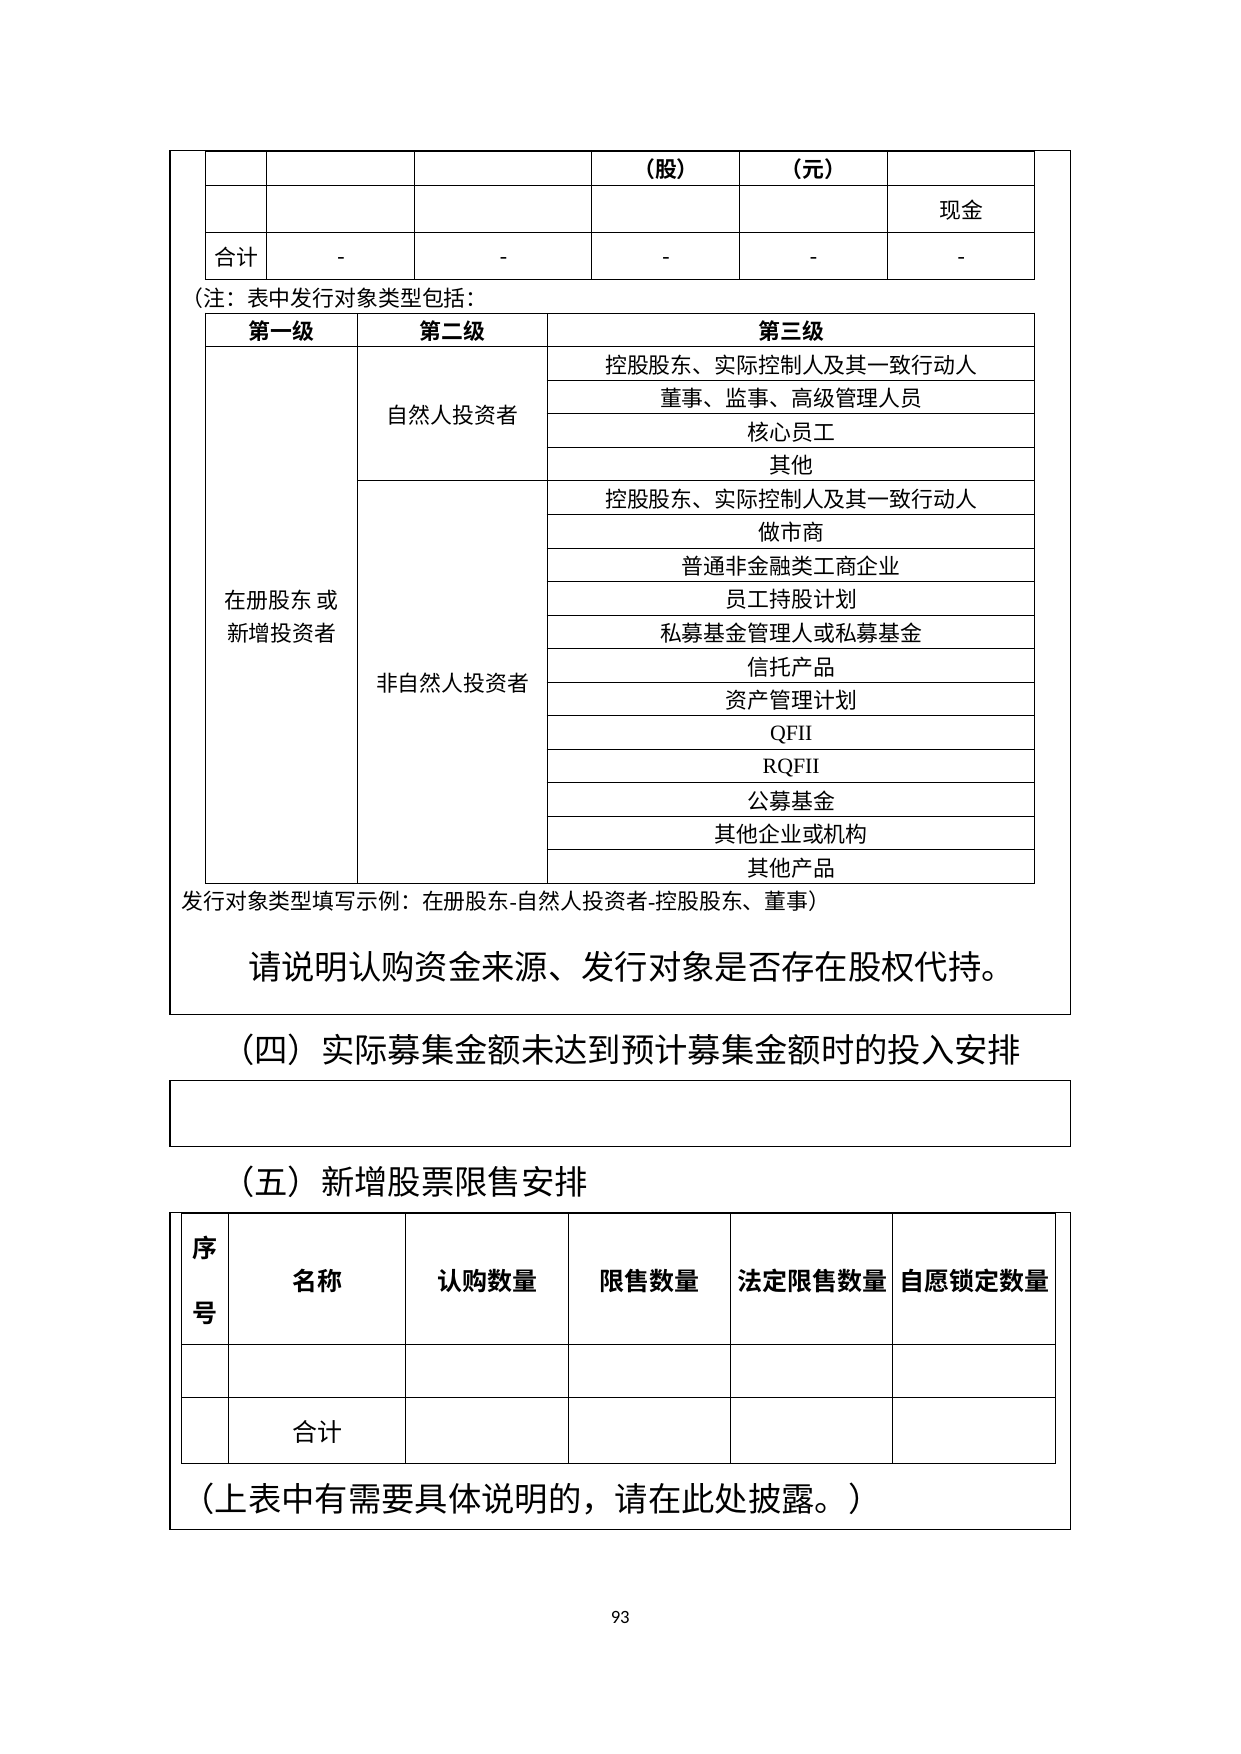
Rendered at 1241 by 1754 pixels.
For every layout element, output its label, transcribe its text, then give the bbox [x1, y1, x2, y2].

text （五）新增股票限售安排 [187, 1147, 1053, 1212]
table_header [171, 1081, 1070, 1146]
table_header （上表中有需要具体说明的，请在此处披露。） [171, 1213, 1070, 1529]
text （四）实际募集金额未达到预计募集金额时的投入安排 [187, 1015, 1053, 1080]
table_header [171, 151, 1070, 1014]
